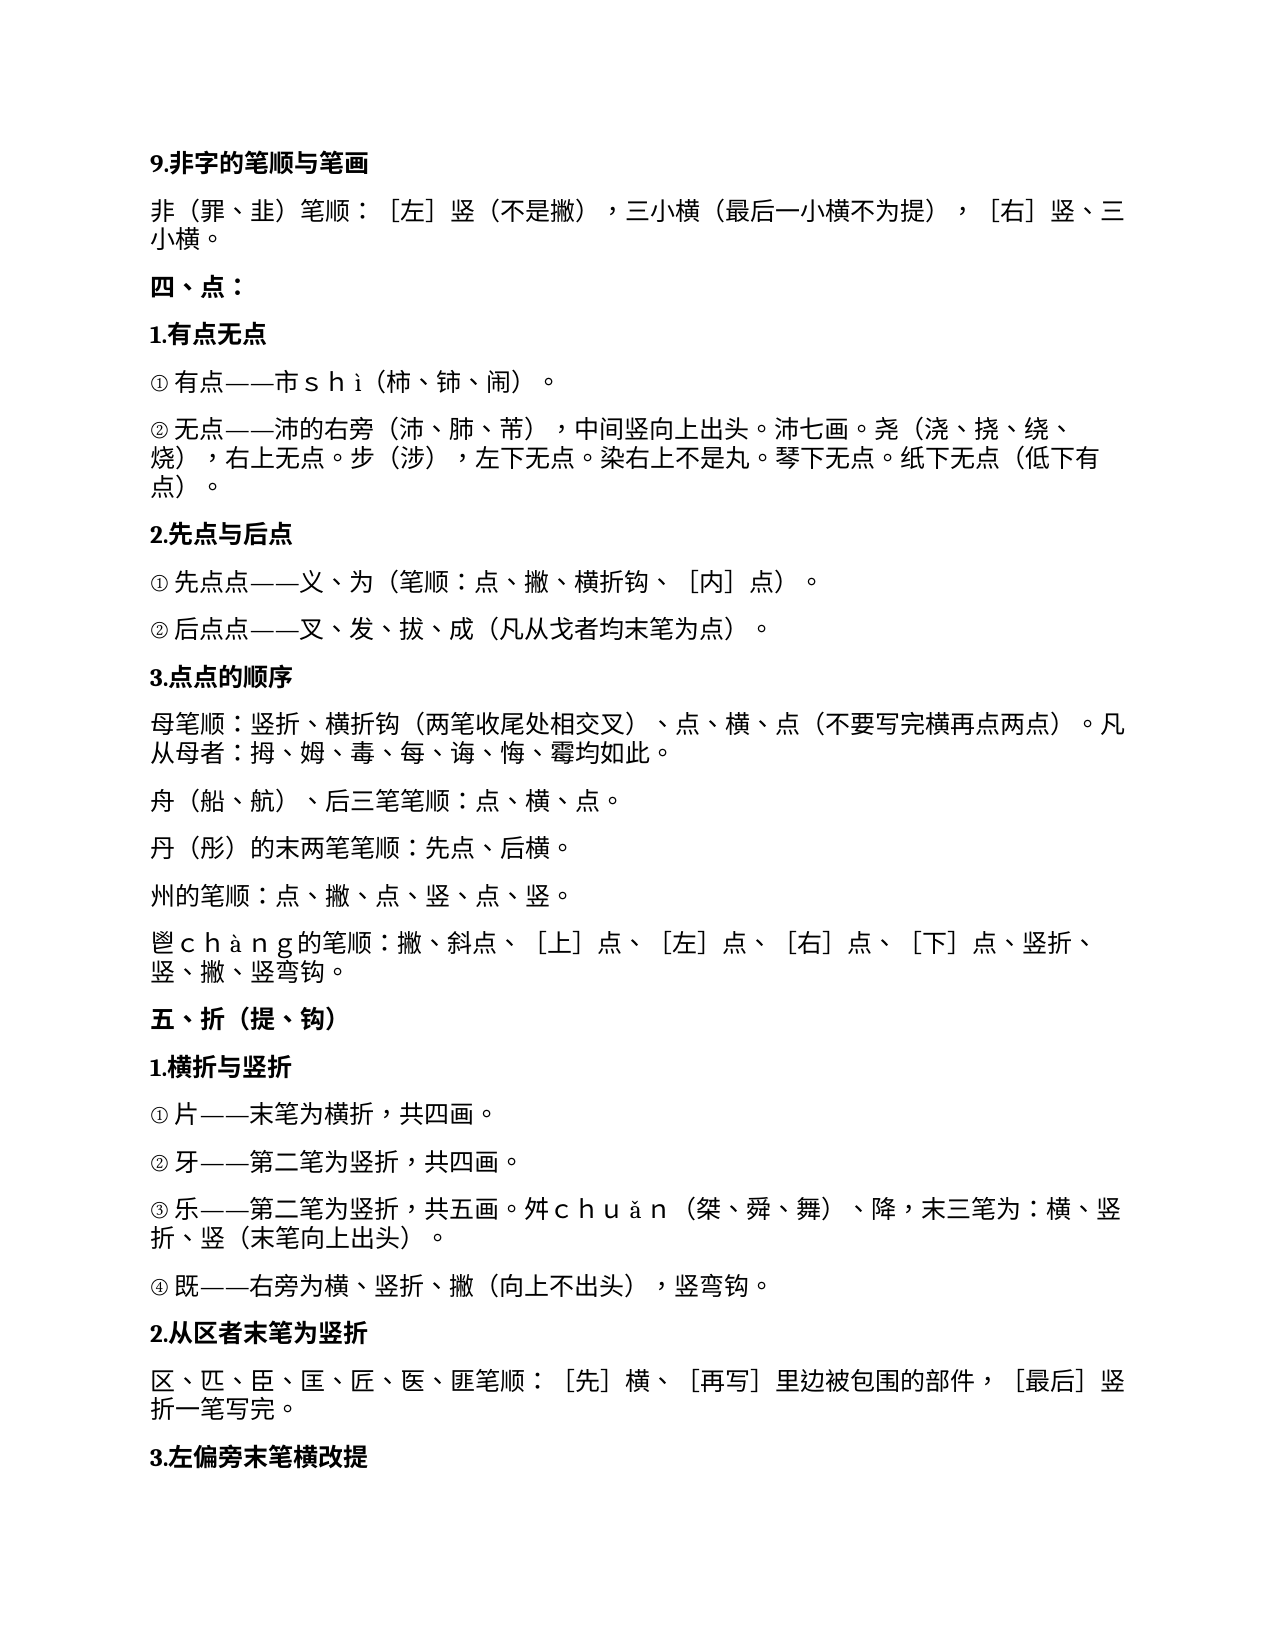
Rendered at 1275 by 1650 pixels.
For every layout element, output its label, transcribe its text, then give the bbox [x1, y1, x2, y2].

text 鬯ｃｈàｎｇ的笔顺：撇、斜点、［上］点、［左］点、［右］点、［下］点、竖折、竖、撇、竖弯钩。 [150, 930, 1125, 987]
text ② 牙——第二笔为竖折，共四画。 [150, 1149, 1125, 1177]
text 3.左偏旁末笔横改提 [150, 1444, 1125, 1472]
text 区、匹、臣、匡、匠、医、匪笔顺：［先］横、［再写］里边被包围的部件，［最后］竖折一笔写完。 [150, 1367, 1125, 1425]
text 2.先点与后点 [150, 521, 1125, 550]
text 2.从区者末笔为竖折 [150, 1320, 1125, 1349]
text 1.横折与竖折 [150, 1054, 1125, 1082]
text ① 片——末笔为横折，共四画。 [150, 1101, 1125, 1130]
text 3.点点的顺序 [150, 664, 1125, 692]
text ② 后点点——叉、发、拔、成（凡从戈者均末笔为点）。 [150, 616, 1125, 645]
text 非（罪、韭）笔顺：［左］竖（不是撇），三小横（最后一小横不为提），［右］竖、三小横。 [150, 197, 1125, 255]
text ① 先点点——义、为（笔顺：点、撇、横折钩、［内］点）。 [150, 569, 1125, 597]
text 舟（船、航）、后三笔笔顺：点、横、点。 [150, 787, 1125, 816]
text ① 有点——市ｓｈì（柿、铈、闹）。 [150, 369, 1125, 397]
text 四、点： [150, 274, 1125, 302]
text 9.非字的笔顺与笔画 [150, 150, 1125, 179]
text 母笔顺：竖折、横折钩（两笔收尾处相交叉）、点、横、点（不要写完横再点两点）。凡从母者：拇、姆、毒、每、诲、悔、霉均如此。 [150, 711, 1125, 769]
text ② 无点——沛的右旁（沛、肺、芾），中间竖向上出头。沛七画。尧（浇、挠、绕、烧），右上无点。步（涉），左下无点。染右上不是丸。琴下无点。纸下无点（低下有点）。 [150, 416, 1125, 502]
text ④ 既——右旁为横、竖折、撇（向上不出头），竖弯钩。 [150, 1272, 1125, 1301]
text 丹（彤）的末两笔笔顺：先点、后横。 [150, 835, 1125, 864]
text 五、折（提、钩） [150, 1006, 1125, 1035]
text 州的笔顺：点、撇、点、竖、点、竖。 [150, 882, 1125, 911]
text ③ 乐——第二笔为竖折，共五画。舛ｃｈｕǎｎ（桀、舜、舞）、降，末三笔为：横、竖折、竖（末笔向上出头）。 [150, 1196, 1125, 1254]
text 1.有点无点 [150, 321, 1125, 350]
